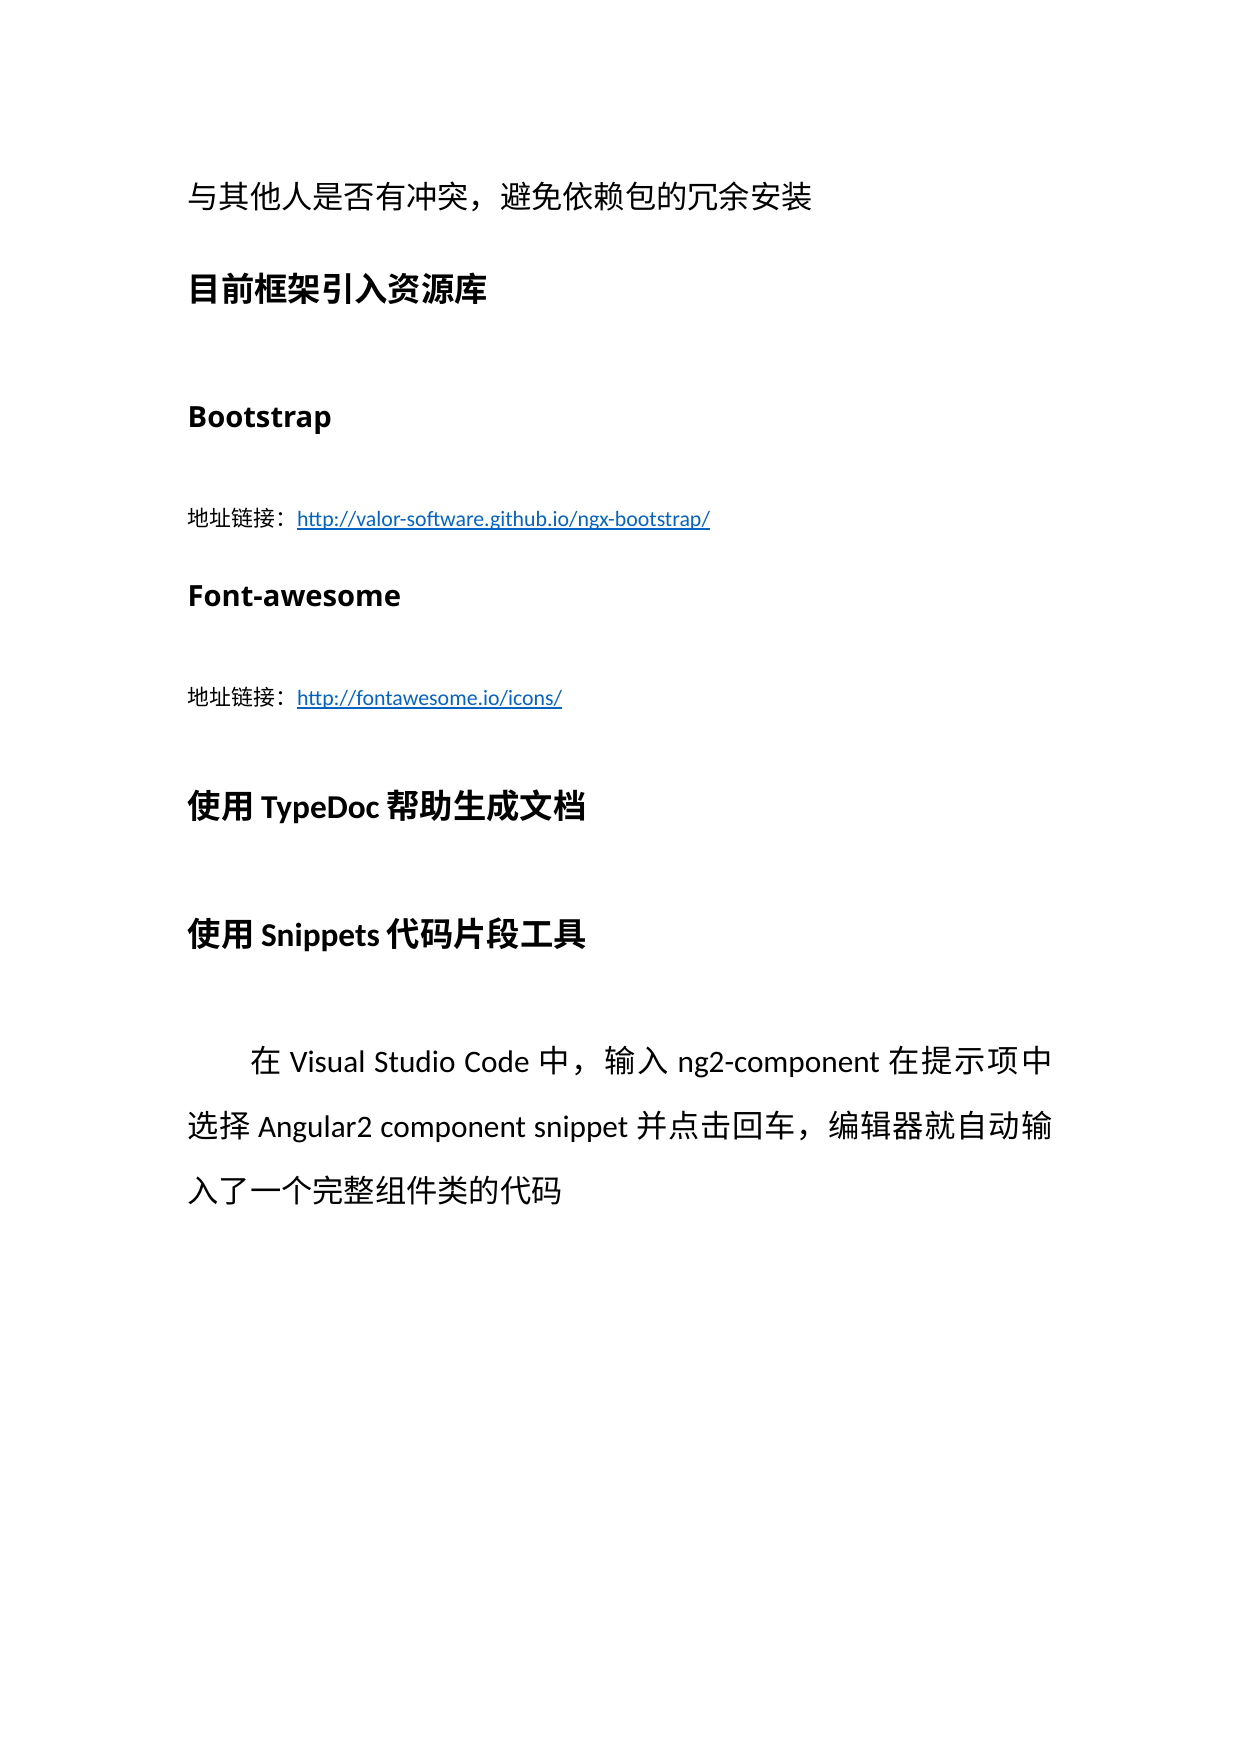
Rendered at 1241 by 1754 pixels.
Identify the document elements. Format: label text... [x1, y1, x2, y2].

text 地址链接：http://fontawesome.io/icons/ [187, 680, 1053, 712]
subtitle Bootstrap [187, 383, 1053, 448]
text 在Visual Studio Code中，输入ng2-component在提示项中选择Angular2 component snippet并点击回车，编辑器就自动输入了一个完整组件类的代码 [187, 1026, 1053, 1221]
subtitle 目前框架引入资源库 [187, 254, 1053, 319]
subtitle 使用TypeDoc帮助生成文档 [187, 772, 1053, 837]
subtitle Font-awesome [187, 562, 1053, 627]
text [187, 162, 1053, 227]
subtitle 使用Snippets代码片段工具 [187, 899, 1053, 964]
text 地址链接：http://valor-software.github.io/ngx-bootstrap/ [187, 501, 1053, 533]
